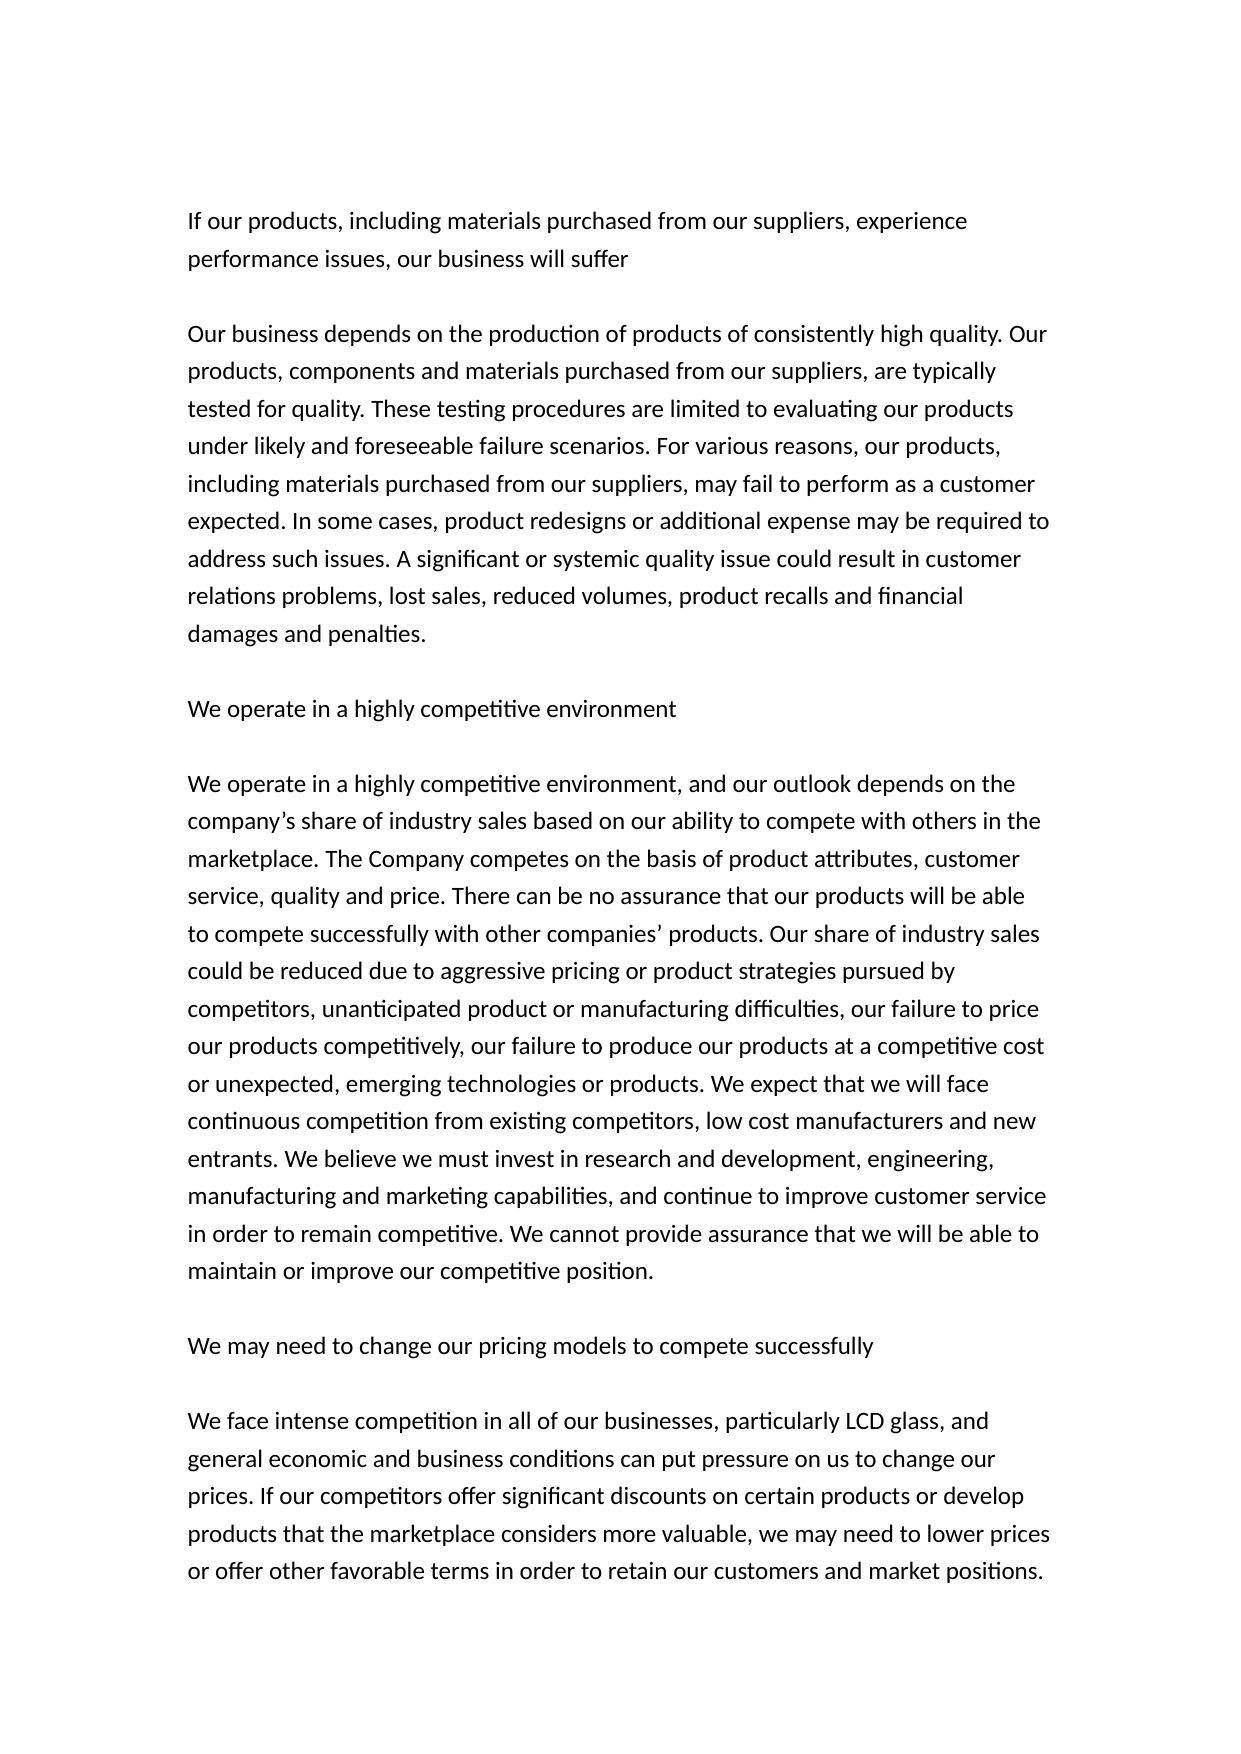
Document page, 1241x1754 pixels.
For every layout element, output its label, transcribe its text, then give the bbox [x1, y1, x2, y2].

text If our products, including materials purchased from our suppliers, experience performance issues, our business will suffer [187, 202, 1053, 277]
text Our business depends on the production of products of consistently high quality. Our products, components and materials purchased from our suppliers, are typically tested for quality. These testing procedures are limited to evaluating our products under likely and foreseeable failure scenarios. For various reasons, our products, including materials purchased from our suppliers, may fail to perform as a customer expected. In some cases, product redesigns or additional expense may be required to address such issues. A significant or systemic quality issue could result in customer relations problems, lost sales, reduced volumes, product recalls and financial damages and penalties. [187, 314, 1053, 652]
text We operate in a highly competitive environment, and our outlook depends on the company’s share of industry sales based on our ability to compete with others in the marketplace. The Company competes on the basis of product attributes, customer service, quality and price. There can be no assurance that our products will be able to compete successfully with other companies’ products. Our share of industry sales could be reduced due to aggressive pricing or product strategies pursued by competitors, unanticipated product or manufacturing difficulties, our failure to price our products competitively, our failure to produce our products at a competitive cost or unexpected, emerging technologies or products. We expect that we will face continuous competition from existing competitors, low cost manufacturers and new entrants. We believe we must invest in research and development, engineering, manufacturing and marketing capabilities, and continue to improve customer service in order to remain competitive. We cannot provide assurance that we will be able to maintain or improve our competitive position. [187, 764, 1053, 1289]
text We operate in a highly competitive environment [187, 689, 1053, 727]
text We may need to change our pricing models to compete successfully [187, 1327, 1053, 1364]
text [187, 1402, 1053, 1589]
